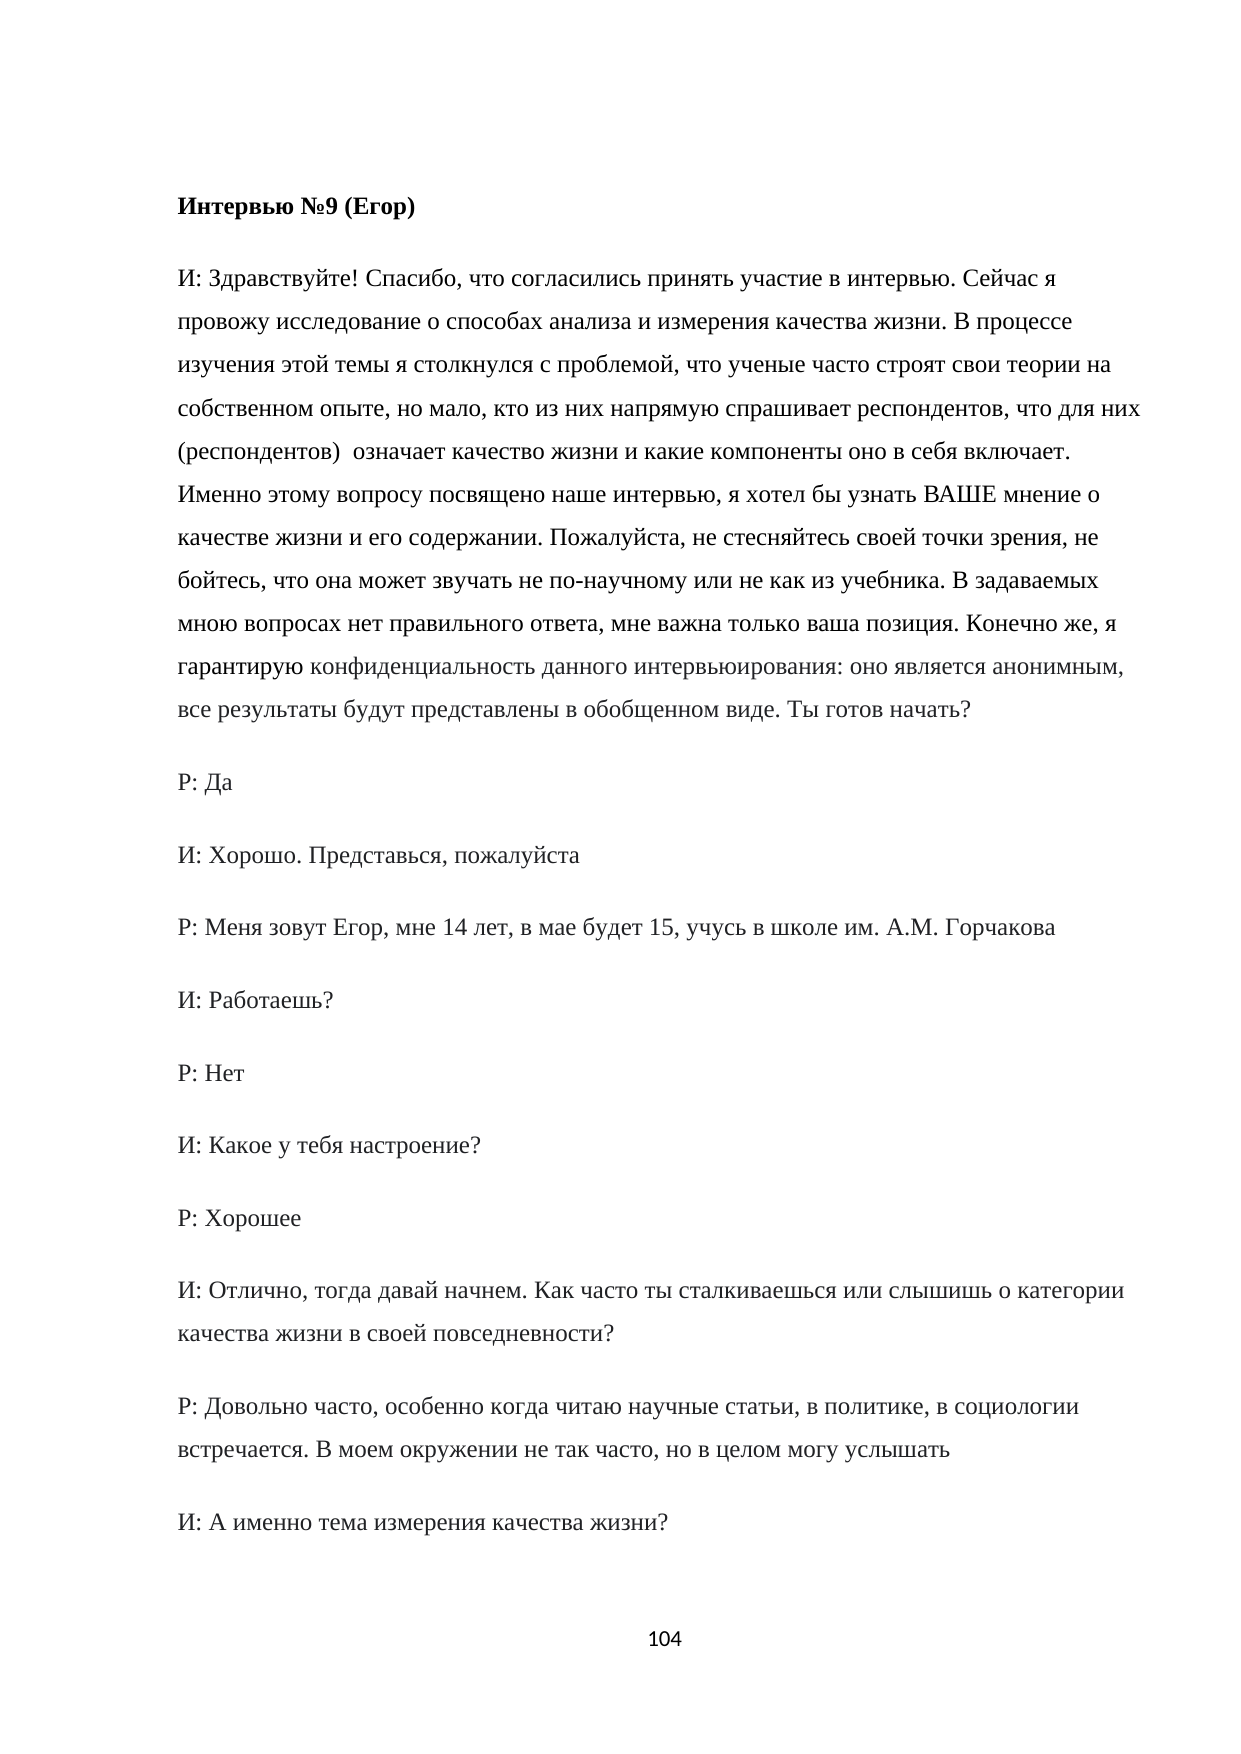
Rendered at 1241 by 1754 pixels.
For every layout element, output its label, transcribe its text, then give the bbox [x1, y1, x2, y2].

text Р: Да [177, 767, 1152, 796]
text Р: Меня зовут Егор, мне 14 лет, в мае будет 15, учусь в школе им. А.М. Горчакова [177, 912, 1152, 941]
text Р: Нет [177, 1058, 1152, 1086]
text Р: Хорошее [177, 1203, 1152, 1232]
text И: Отлично, тогда давай начнем. Как часто ты сталкиваешься или слышишь о категории качества жизни в своей повседневности? [177, 1275, 1152, 1347]
text И: Какое у тебя настроение? [177, 1130, 1152, 1159]
text И: Здравствуйте! Спасибо, что согласились принять участие в интервью. Сейчас я провожу исследование о способах анализа и измерения качества жизни. В процессе изучения этой темы я столкнулся с проблемой, что ученые часто строят свои теории на собственном опыте, но мало, кто из них напрямую спрашивает респондентов, что для них (респондентов) означает качество жизни и какие компоненты оно в себя включает. Именно этому вопросу посвящено наше интервью, я хотел бы узнать ВАШЕ мнение о качестве жизни и его содержании. Пожалуйста, не стесняйтесь своей точки зрения, не бойтесь, что она может звучать не по-научному или не как из учебника. В задаваемых мною вопросах нет правильного ответа, мне важна только ваша позиция. Конечно же, я гарантирую конфиденциальность данного интервьюирования: оно является анонимным, все результаты будут представлены в обобщенном виде. Ты готов начать? [177, 263, 1152, 723]
text И: Работаешь? [177, 985, 1152, 1014]
text И: А именно тема измерения качества жизни? [177, 1507, 1152, 1536]
text И: Хорошо. Представься, пожалуйста [177, 840, 1152, 868]
text Р: Довольно часто, особенно когда читаю научные статьи, в политике, в социологии встречается. В моем окружении не так часто, но в целом могу услышать [177, 1391, 1152, 1463]
text Интервью №9 (Егор) [177, 191, 1152, 219]
